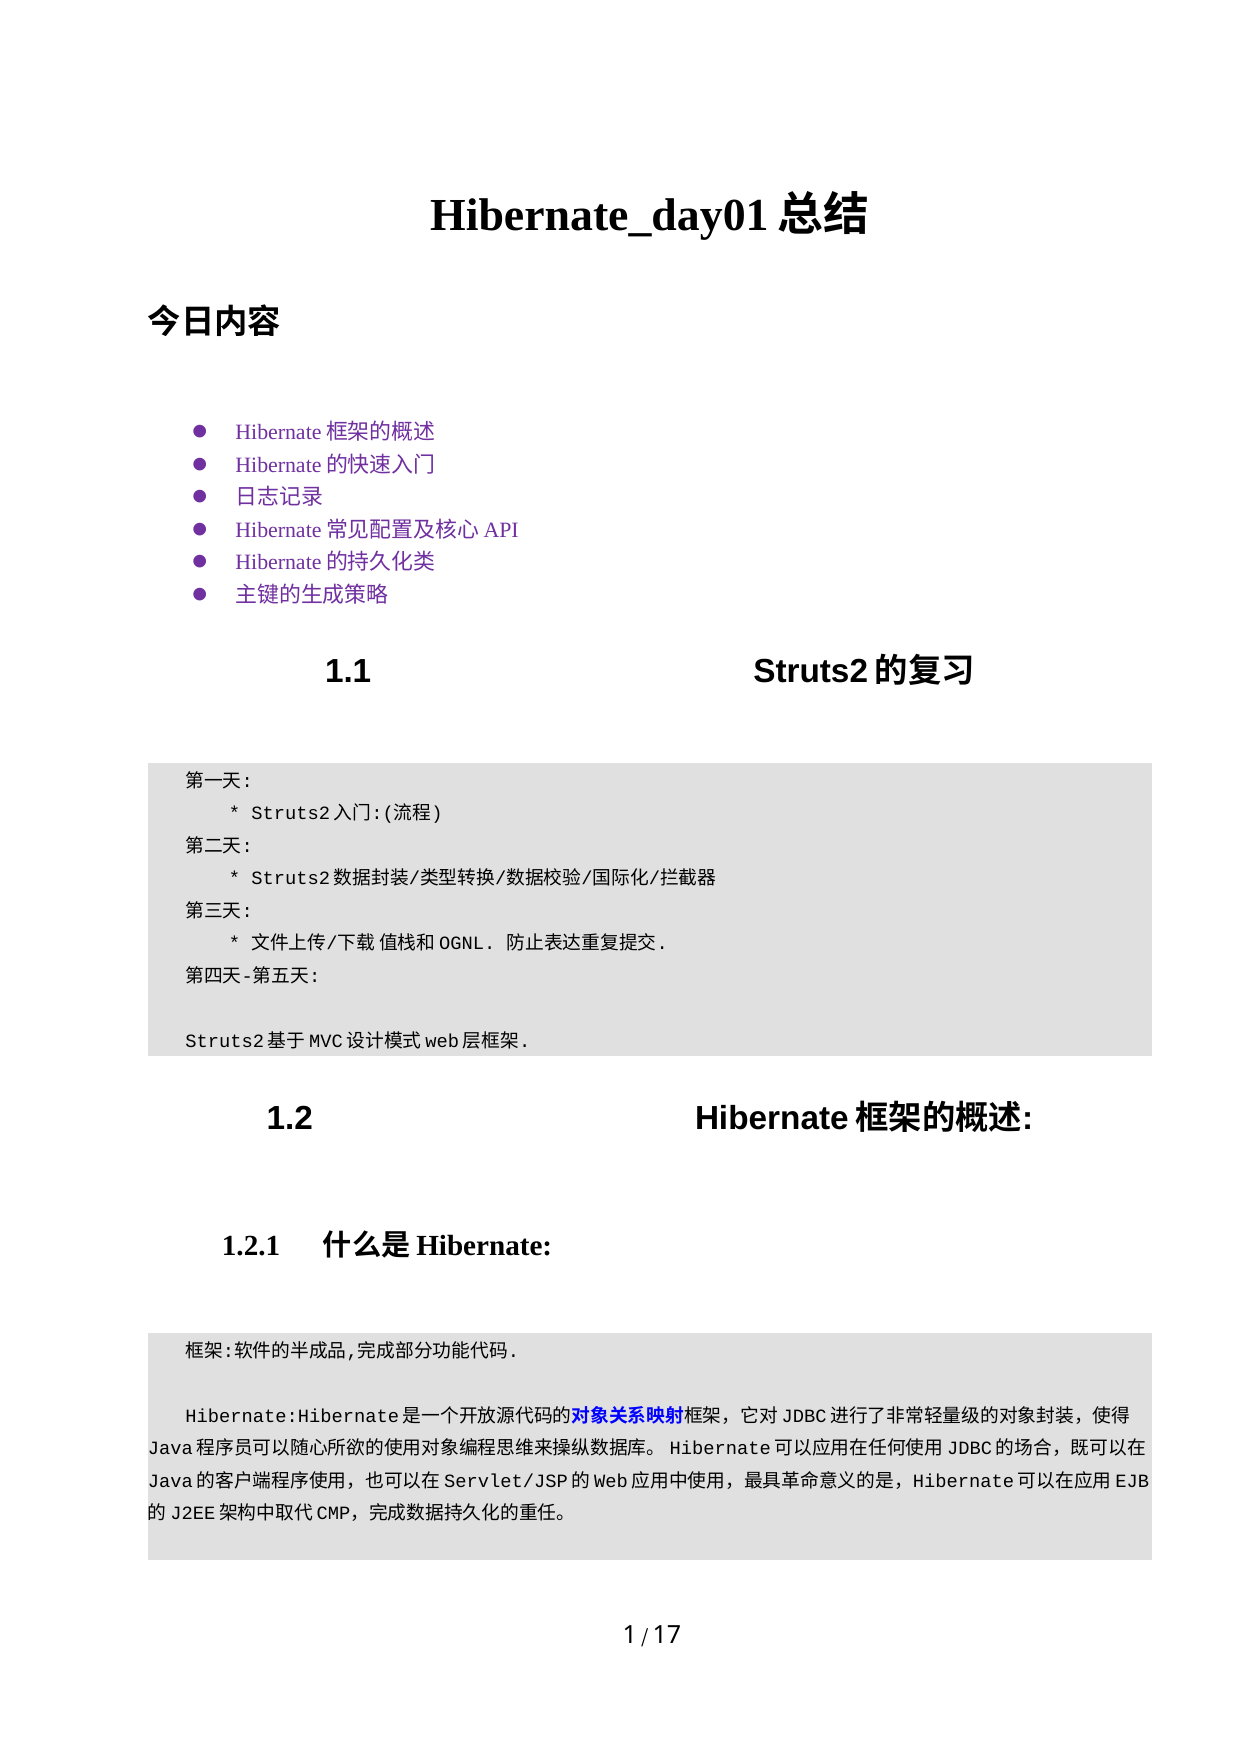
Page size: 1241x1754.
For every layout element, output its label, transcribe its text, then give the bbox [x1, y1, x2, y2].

subtitle Hibernate框架的概述: [148, 1083, 1152, 1148]
list Hibernate框架的概述 [148, 414, 1152, 446]
text * 文件上传/下载 值栈和OGNL. 防止表达重复提交. [148, 926, 1152, 958]
text 第四天-第五天: [148, 958, 1152, 991]
text 第二天: [148, 828, 1152, 861]
list 今日内容 [148, 287, 1152, 352]
text Hibernate:Hibernate是一个开放源代码的对象关系映射框架，它对JDBC进行了非常轻量级的对象封装，使得Java程序员可以随心所欲的使用对象编程思维来操纵数据库。 Hibernate可以应用在任何使用JDBC的场合，既可以在Java的客户端程序使用，也可以在Servlet/JSP的Web应用中使用，最具革命意义的是，Hibernate可以在应用EJB的J2EE架构中取代CMP，完成数据持久化的重任。 [148, 1398, 1152, 1528]
list 主键的生成策略 [148, 576, 1152, 609]
list Hibernate的快速入门 [148, 446, 1152, 479]
list Hibernate常见配置及核心API [148, 511, 1152, 544]
text 第三天: [148, 893, 1152, 926]
text 框架:软件的半成品,完成部分功能代码. [148, 1333, 1152, 1365]
text 第一天: [148, 763, 1152, 796]
list 日志记录 [148, 479, 1152, 511]
subtitle 什么是Hibernate: [222, 1210, 1152, 1275]
text * Struts2入门:(流程) [148, 796, 1152, 828]
list Hibernate的持久化类 [148, 544, 1152, 576]
subtitle Struts2的复习 [148, 636, 1152, 701]
text Struts2基于MVC设计模式web层框架. [148, 1023, 1152, 1056]
text Hibernate_day01总结 [148, 162, 1152, 259]
text * Struts2数据封装/类型转换/数据校验/国际化/拦截器 [148, 861, 1152, 893]
